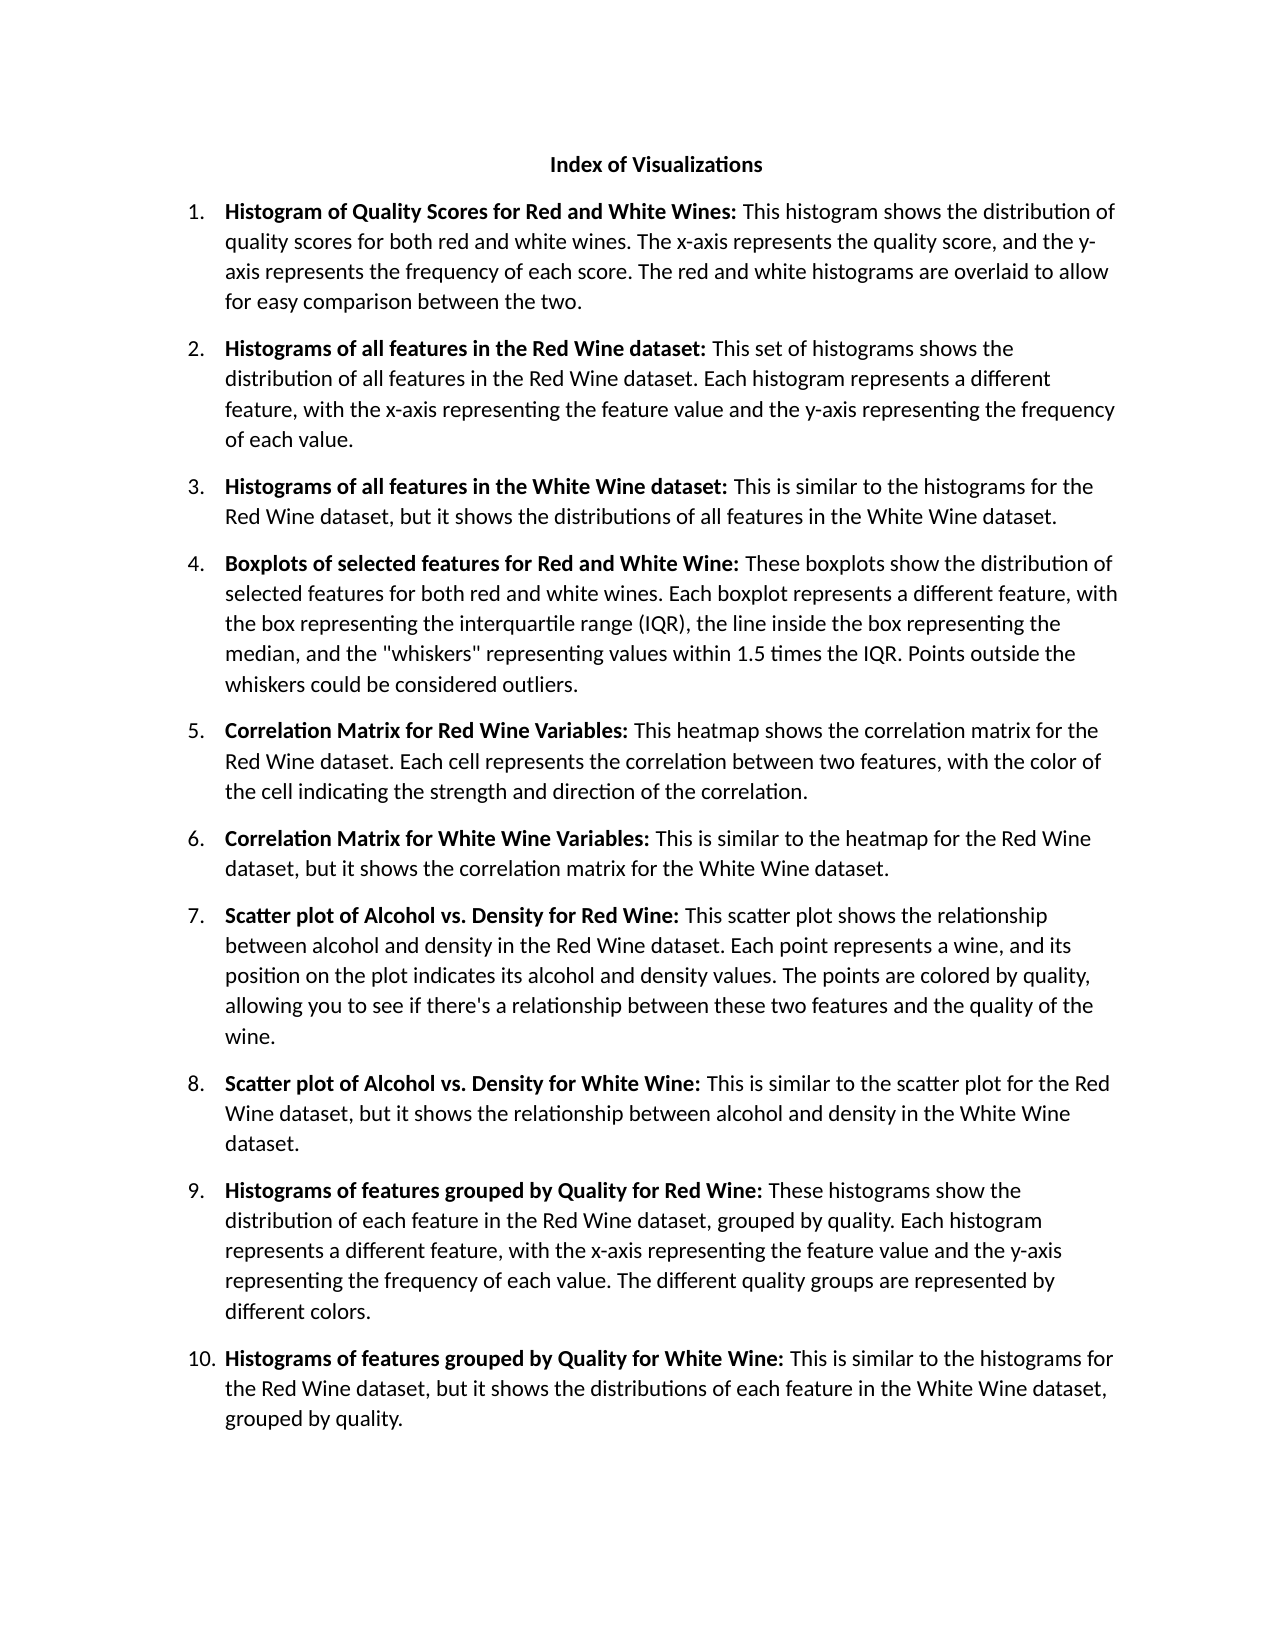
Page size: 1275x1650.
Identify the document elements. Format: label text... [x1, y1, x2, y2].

list Histograms of features grouped by Quality for Red Wine: These histograms show the distribution of each feature in the Red Wine dataset, grouped by quality. Each histogram represents a different feature, with the x-axis representing the feature value and the y-axis representing the frequency of each value. The different quality groups are represented by different colors. [187, 1176, 1125, 1325]
list Scatter plot of Alcohol vs. Density for Red Wine: This scatter plot shows the relationship between alcohol and density in the Red Wine dataset. Each point represents a wine, and its position on the plot indicates its alcohol and density values. The points are colored by quality, allowing you to see if there's a relationship between these two features and the quality of the wine. [187, 901, 1125, 1050]
list Correlation Matrix for White Wine Variables: This is similar to the heatmap for the Red Wine dataset, but it shows the correlation matrix for the White Wine dataset. [187, 824, 1125, 882]
list Scatter plot of Alcohol vs. Density for White Wine: This is similar to the scatter plot for the Red Wine dataset, but it shows the relationship between alcohol and density in the White Wine dataset. [187, 1069, 1125, 1157]
list Histograms of all features in the Red Wine dataset: This set of histograms shows the distribution of all features in the Red Wine dataset. Each histogram represents a different feature, with the x-axis representing the feature value and the y-axis representing the frequency of each value. [187, 334, 1125, 453]
list Histograms of features grouped by Quality for White Wine: This is similar to the histograms for the Red Wine dataset, but it shows the distributions of each feature in the White Wine dataset, grouped by quality. [187, 1344, 1125, 1432]
list Correlation Matrix for Red Wine Variables: This heatmap shows the correlation matrix for the Red Wine dataset. Each cell represents the correlation between two features, with the color of the cell indicating the strength and direction of the correlation. [187, 717, 1125, 805]
list Histograms of all features in the White Wine dataset: This is similar to the histograms for the Red Wine dataset, but it shows the distributions of all features in the White Wine dataset. [187, 472, 1125, 530]
list Boxplots of selected features for Red and White Wine: These boxplots show the distribution of selected features for both red and white wines. Each boxplot represents a different feature, with the box representing the interquartile range (IQR), the line inside the box representing the median, and the "whiskers" representing values within 1.5 times the IQR. Points outside the whiskers could be considered outliers. [187, 549, 1125, 698]
text Index of Visualizations [187, 150, 1125, 178]
list Histogram of Quality Scores for Red and White Wines: This histogram shows the distribution of quality scores for both red and white wines. The x-axis represents the quality score, and the y-axis represents the frequency of each score. The red and white histograms are overlaid to allow for easy comparison between the two. [187, 197, 1125, 316]
